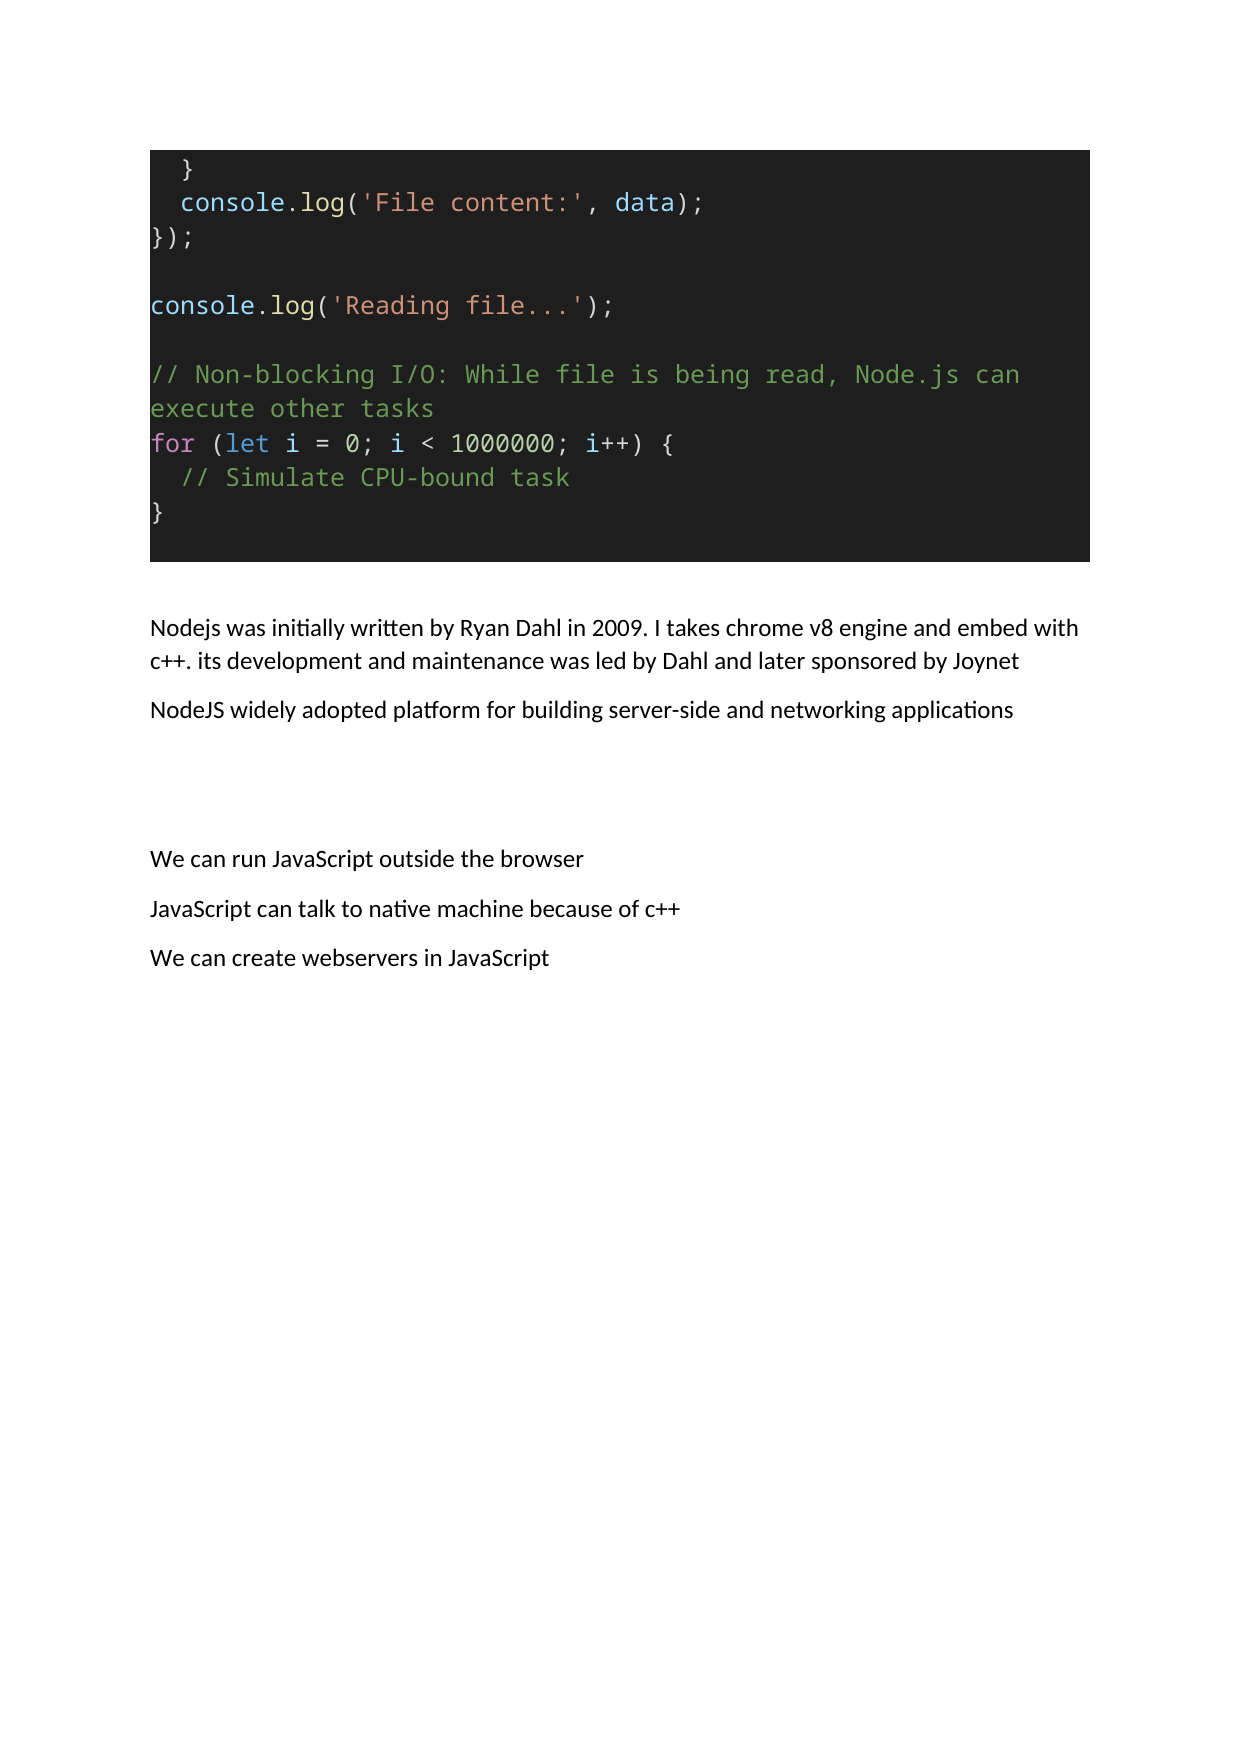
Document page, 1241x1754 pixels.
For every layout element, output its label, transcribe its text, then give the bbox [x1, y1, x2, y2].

text We can run JavaScript outside the browser [150, 843, 1090, 874]
text // Simulate CPU-bound task [150, 459, 1090, 494]
text console.log('Reading file...'); [150, 287, 1090, 322]
text We can create webservers in JavaScript [150, 942, 1090, 973]
text } [150, 494, 1090, 528]
text JavaScript can talk to native machine because of c++ [150, 893, 1090, 923]
text Nodejs was initially written by Ryan Dahl in 2009. I takes chrome v8 engine and embed with c++. its development and maintenance was led by Dahl and later sponsored by Joynet [150, 612, 1090, 676]
text } [150, 150, 1090, 184]
text }); [150, 219, 1090, 253]
text console.log('File content:', data); [150, 184, 1090, 219]
text for (let i = 0; i < 1000000; i++) { [150, 425, 1090, 459]
text NodeJS widely adopted platform for building server-side and networking applications [150, 694, 1090, 725]
text // Non-blocking I/O: While file is being read, Node.js can execute other tasks [150, 356, 1090, 425]
